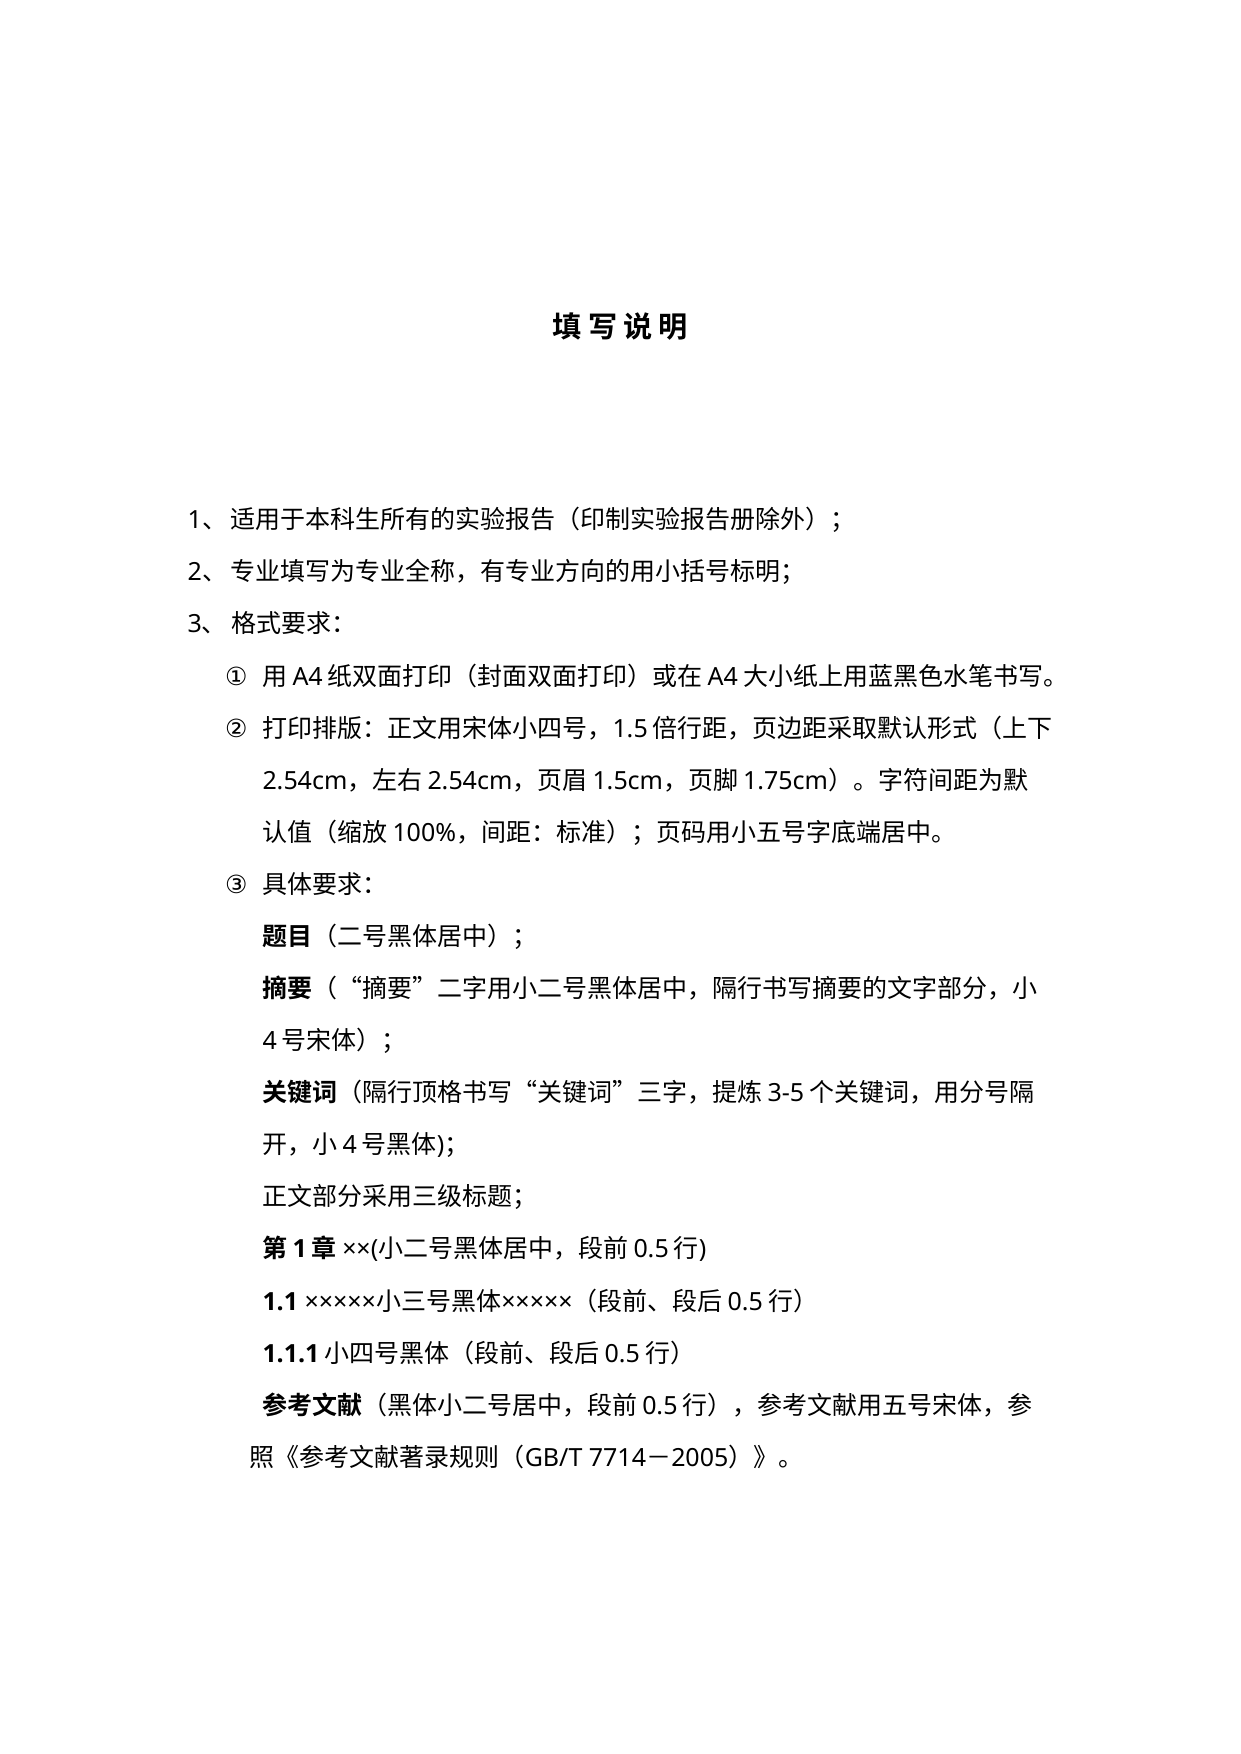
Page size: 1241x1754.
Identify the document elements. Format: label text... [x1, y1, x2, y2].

text 参考文献（黑体小二号居中，段前0.5行），参考文献用五号宋体，参照《参考文献著录规则（GB/T 7714－2005）》。 [249, 1372, 1053, 1477]
list 适用于本科生所有的实验报告（印制实验报告册除外）； [187, 487, 1053, 539]
text 正文部分采用三级标题； [225, 1164, 1053, 1216]
text 填写说明 [187, 292, 1053, 357]
list 专业填写为专业全称，有专业方向的用小括号标明； [187, 539, 1053, 591]
list 具体要求： [225, 852, 1053, 904]
text 摘要（“摘要”二字用小二号黑体居中，隔行书写摘要的文字部分，小4号宋体）； [262, 956, 1053, 1060]
list 打印排版：正文用宋体小四号，1.5倍行距，页边距采取默认形式（上下2.54cm，左右2.54cm，页眉，页脚）。字符间距为默认值（缩放100%，间距：标准）；页码用小五号字底端居中。 [225, 695, 1053, 852]
text 小四号黑体（段前、段后0.5行） [225, 1320, 1053, 1372]
list 用A4纸双面打印（封面双面打印）或在A4大小纸上用蓝黑色水笔书写。 [225, 643, 1053, 695]
list 格式要求： [187, 591, 1053, 643]
text 1.1 ×××××小三号黑体×××××（段前、段后0.5行） [225, 1268, 1053, 1320]
text 第1章 ××(小二号黑体居中，段前0.5行) [225, 1216, 1053, 1268]
text 关键词（隔行顶格书写“关键词”三字，提炼3-5个关键词，用分号隔开，小4号黑体)； [262, 1060, 1053, 1164]
text 题目（二号黑体居中）； [262, 904, 1053, 956]
